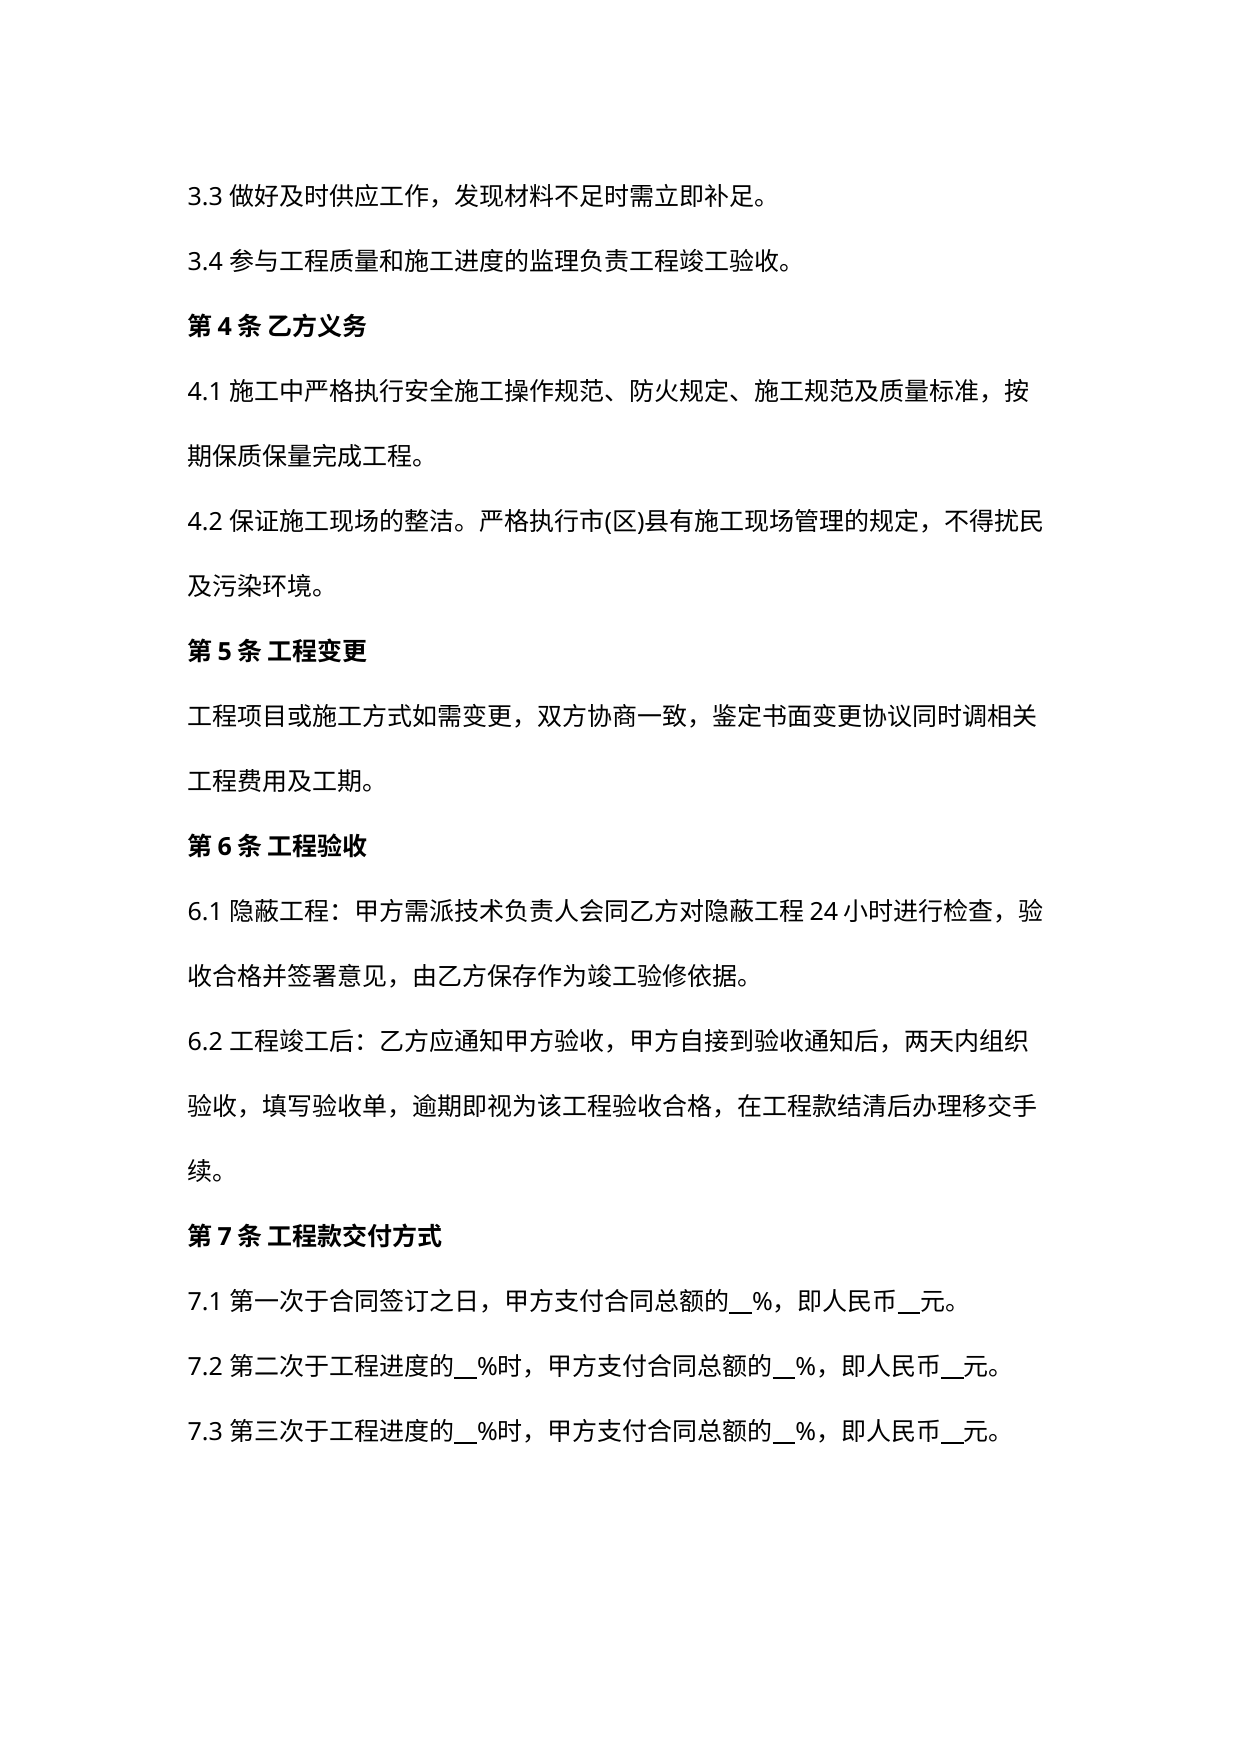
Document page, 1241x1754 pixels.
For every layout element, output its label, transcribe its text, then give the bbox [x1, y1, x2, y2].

text 6.1 隐蔽工程：甲方需派技术负责人会同乙方对隐蔽工程24小时进行检查，验收合格并签署意见，由乙方保存作为竣工验修依据。 [187, 877, 1053, 1007]
text 3.4 参与工程质量和施工进度的监理负责工程竣工验收。 [187, 227, 1053, 292]
text 7.1 第一次于合同签订之日，甲方支付合同总额的 %，即人民币 元。 [187, 1267, 1053, 1332]
subtitle 第5条 工程变更 [187, 617, 1053, 682]
text 7.2 第二次于工程进度的 %时，甲方支付合同总额的 %，即人民币 元。 [187, 1332, 1053, 1397]
text 3.3 做好及时供应工作，发现材料不足时需立即补足。 [187, 162, 1053, 227]
text 工程项目或施工方式如需变更，双方协商一致，鉴定书面变更协议同时调相关工程费用及工期。 [187, 682, 1053, 812]
subtitle 第7条 工程款交付方式 [187, 1202, 1053, 1267]
text 7.3 第三次于工程进度的 %时，甲方支付合同总额的 %，即人民币 元。 [187, 1397, 1053, 1462]
text 4.1 施工中严格执行安全施工操作规范、防火规定、施工规范及质量标准，按期保质保量完成工程。 [187, 357, 1053, 487]
text 4.2 保证施工现场的整洁。严格执行市(区)县有施工现场管理的规定，不得扰民及污染环境。 [187, 487, 1053, 617]
subtitle 第6条 工程验收 [187, 812, 1053, 877]
text 6.2 工程竣工后：乙方应通知甲方验收，甲方自接到验收通知后，两天内组织验收，填写验收单，逾期即视为该工程验收合格，在工程款结清后办理移交手续。 [187, 1007, 1053, 1202]
subtitle 第4条 乙方义务 [187, 292, 1053, 357]
